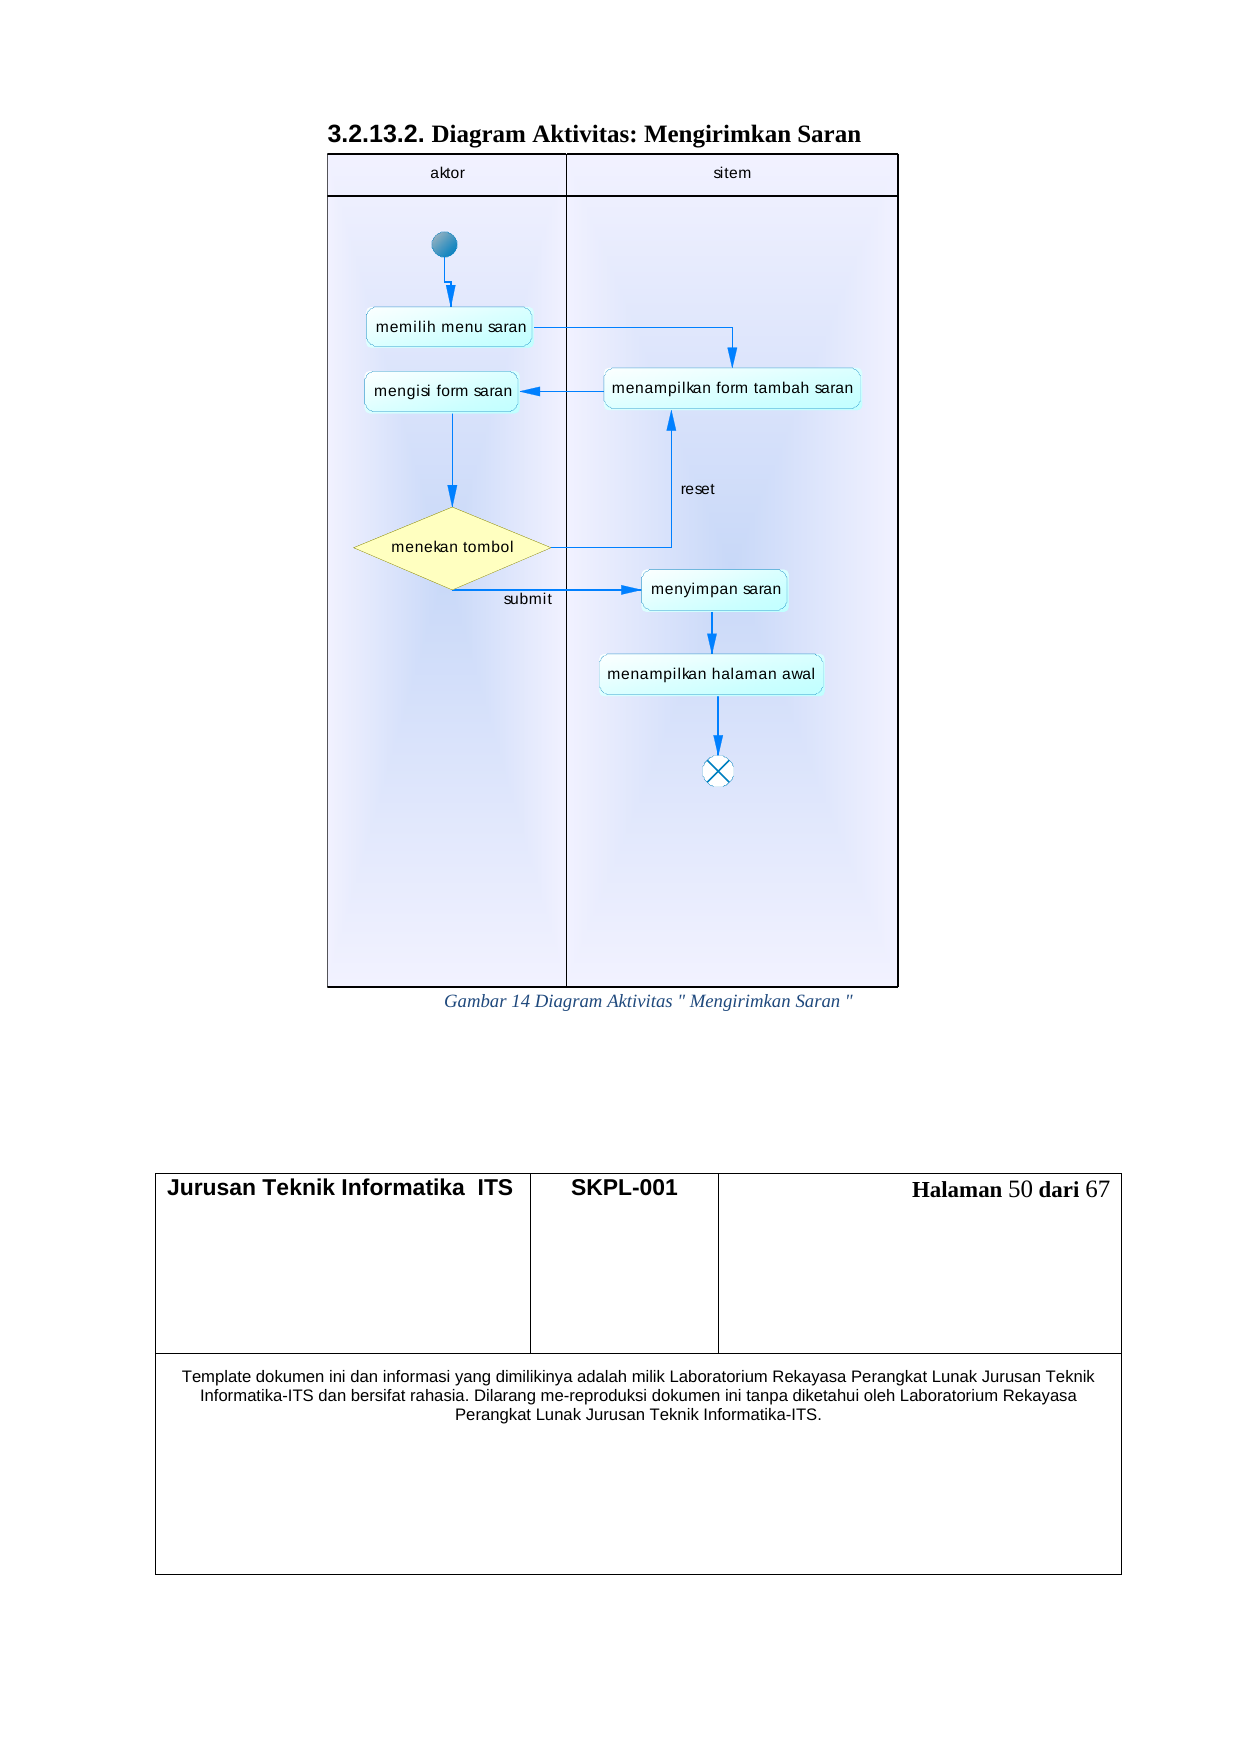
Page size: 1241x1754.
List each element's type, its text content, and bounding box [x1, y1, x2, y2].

picture [364, 371, 519, 412]
picture [431, 231, 458, 258]
picture [708, 755, 728, 759]
subtitle 3.2.13.2. Diagram Aktivitas: Mengirimkan Saran [267, 119, 1121, 148]
picture [730, 760, 734, 782]
picture [603, 367, 861, 409]
picture [702, 761, 706, 782]
picture [707, 783, 729, 787]
picture [599, 653, 824, 695]
picture [641, 569, 788, 611]
picture [366, 306, 533, 347]
